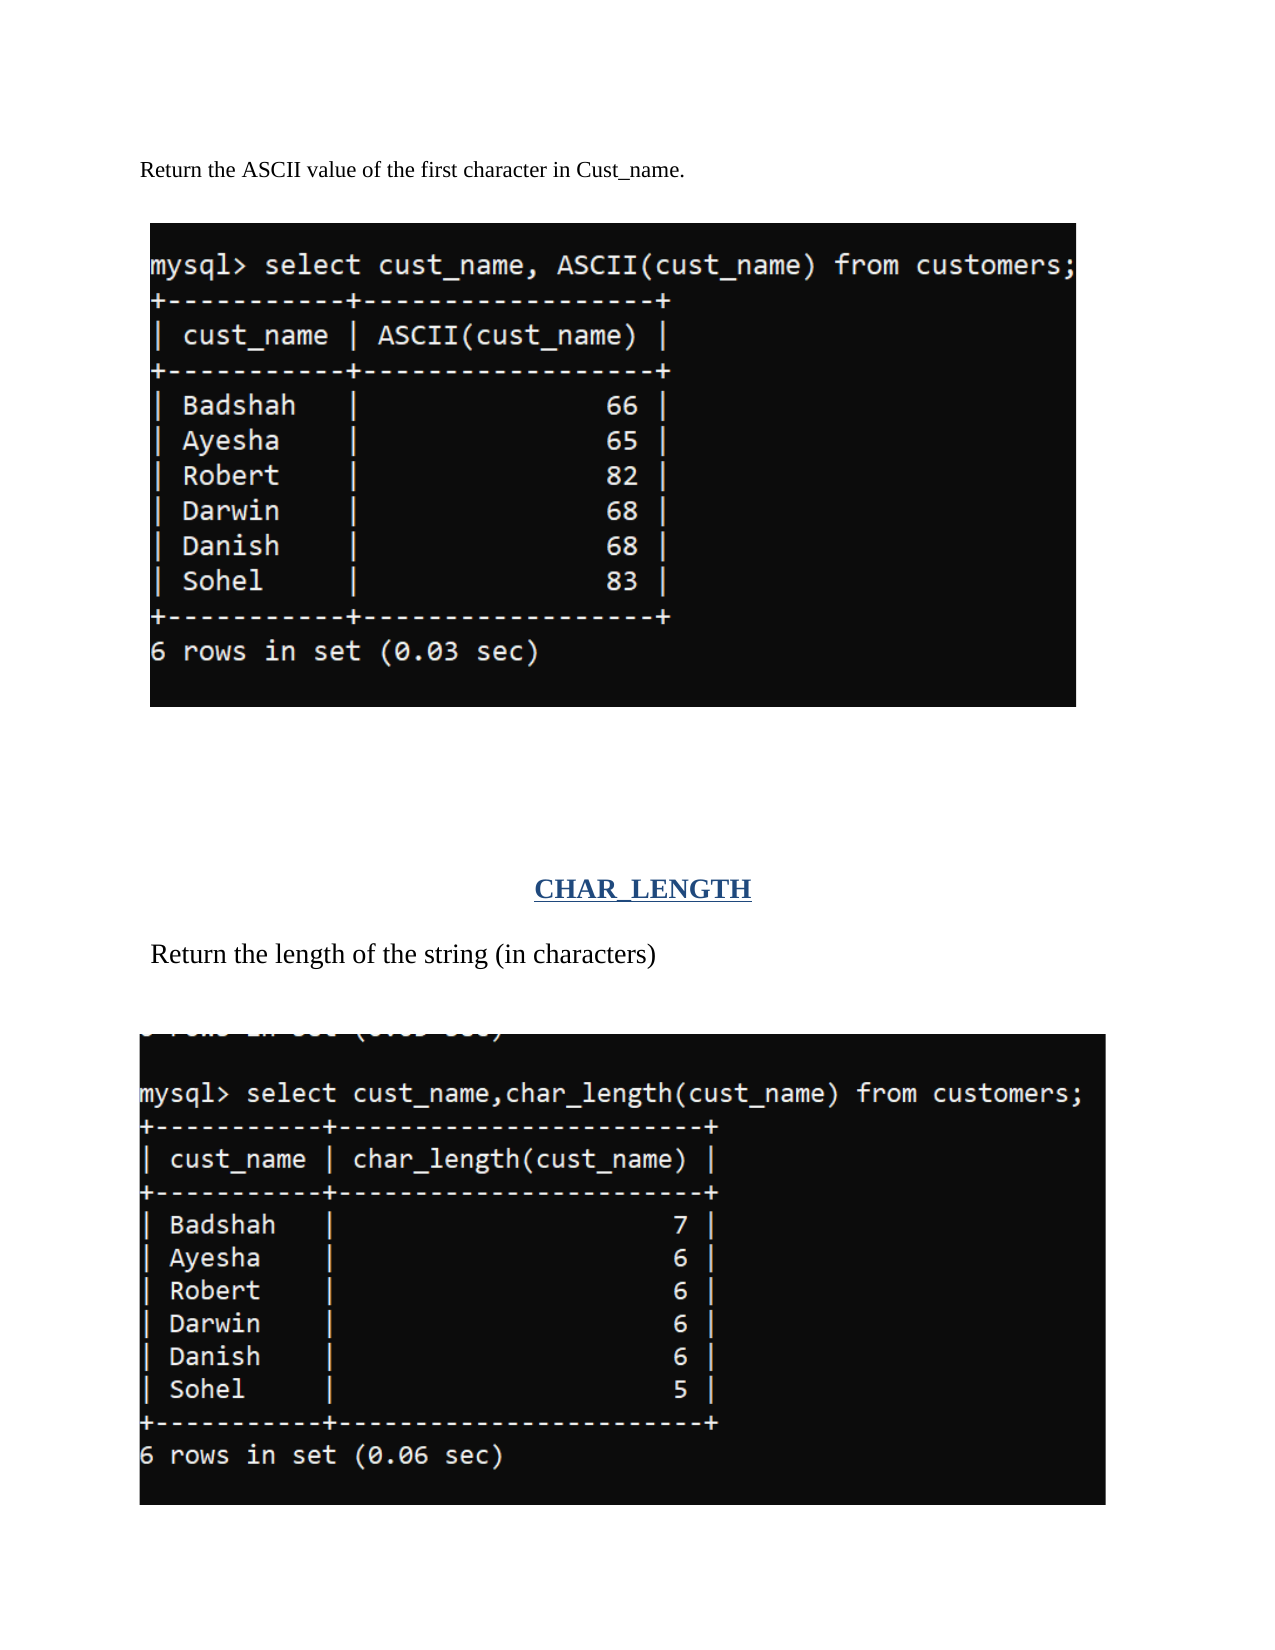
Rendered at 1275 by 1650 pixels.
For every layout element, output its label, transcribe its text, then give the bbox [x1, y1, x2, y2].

text Return the ASCII value of the first character in Cust_name. [139, 156, 1135, 183]
text CHAR_LENGTH [150, 872, 1135, 905]
picture [139, 1034, 1106, 1505]
text Return the length of the string (in characters) [150, 937, 1135, 969]
picture [150, 223, 1077, 707]
